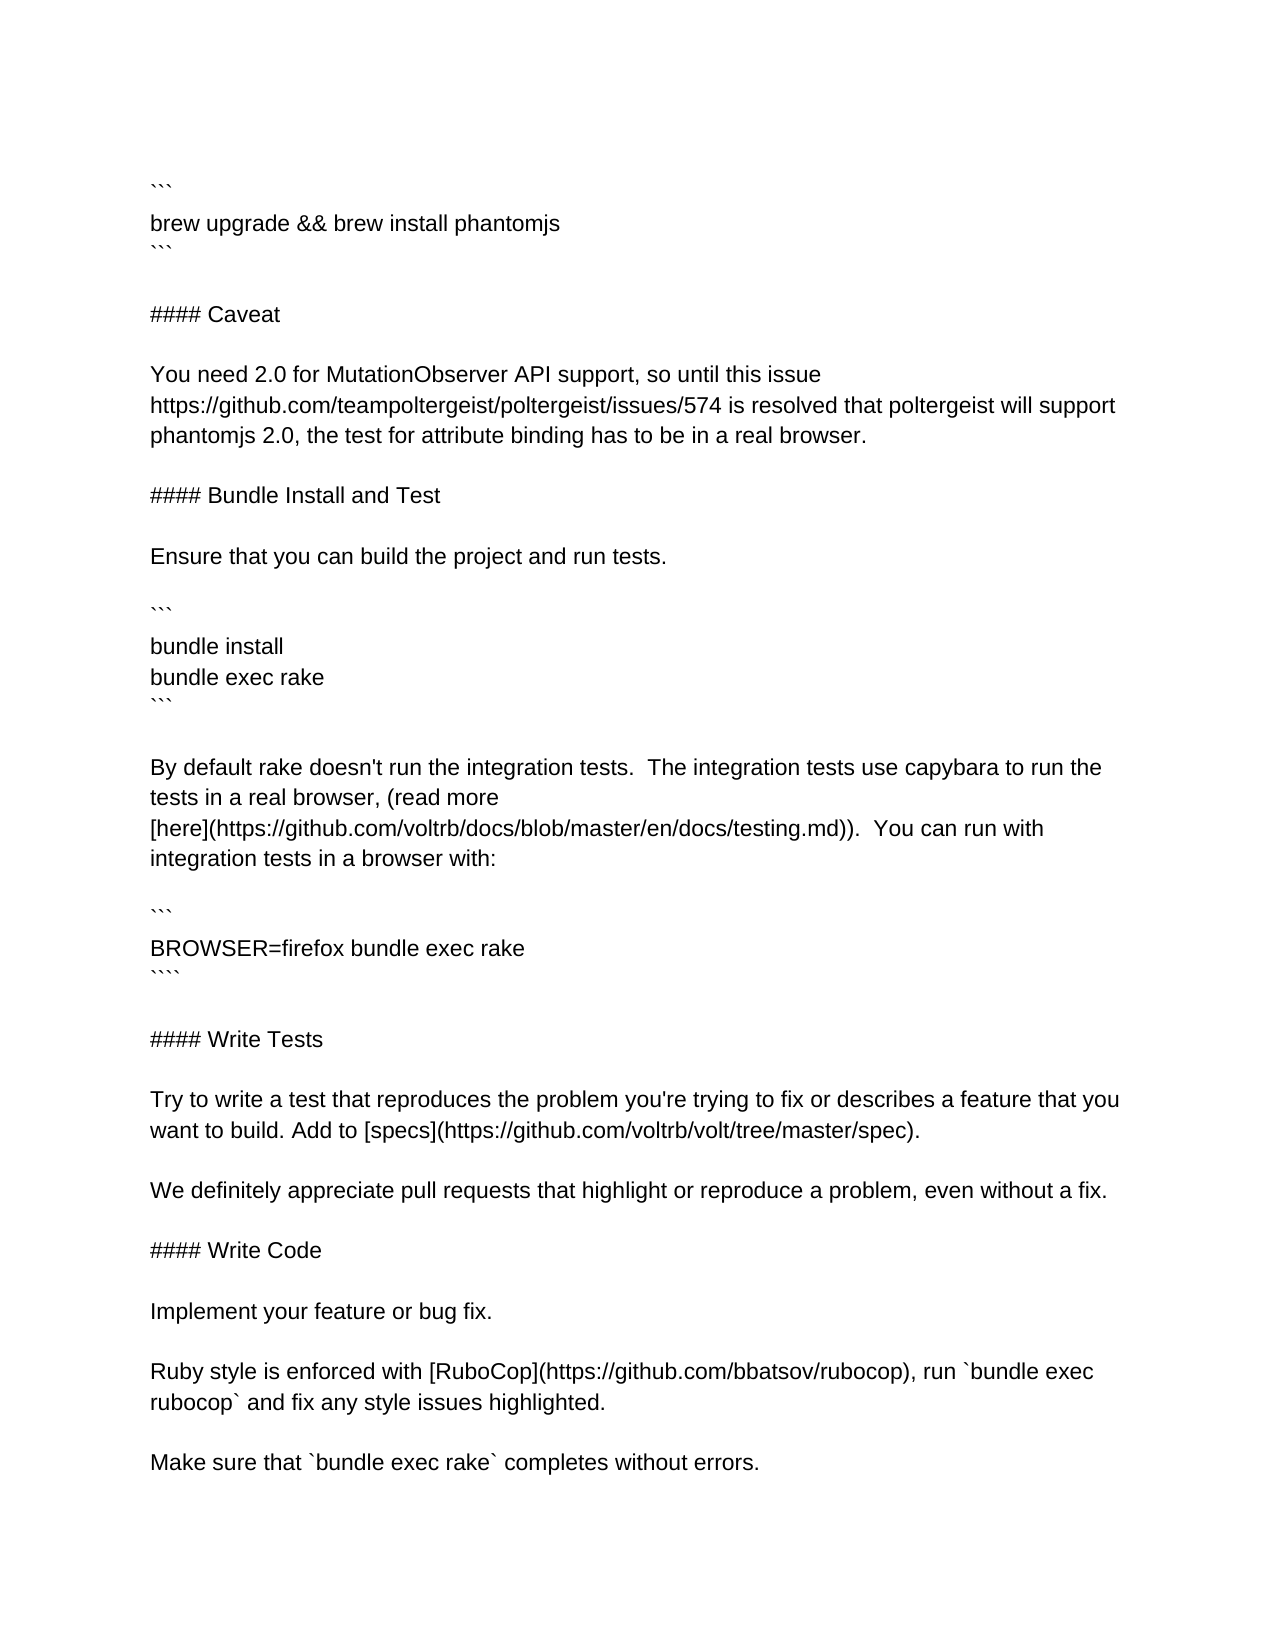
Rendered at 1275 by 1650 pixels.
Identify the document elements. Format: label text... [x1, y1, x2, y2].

text Ruby style is enforced with [RuboCop](https://github.com/bbatsov/rubocop), run `bundle exec rubocop` and fix any style issues highlighted. [150, 1358, 1125, 1415]
text We definitely appreciate pull requests that highlight or reproduce a problem, even without a fix. [150, 1177, 1125, 1203]
text ``` [150, 905, 1125, 932]
text bundle install [150, 633, 1125, 660]
text Ensure that you can build the project and run tests. [150, 543, 1125, 569]
text ``` [150, 180, 1125, 207]
text #### Write Code [150, 1237, 1125, 1264]
text Try to write a test that reproduces the problem you're trying to fix or describes a feature that you want to build. Add to [specs](https://github.com/voltrb/volt/tree/master/spec). [150, 1086, 1125, 1143]
text Make sure that `bundle exec rake` completes without errors. [150, 1449, 1125, 1475]
text By default rake doesn't run the integration tests. The integration tests use capybara to run the tests in a real browser, (read more [here](https://github.com/voltrb/docs/blob/master/en/docs/testing.md)). You can run with integration tests in a browser with: [150, 754, 1125, 871]
text #### Bundle Install and Test [150, 482, 1125, 509]
text #### Caveat [150, 301, 1125, 327]
text Implement your feature or bug fix. [150, 1298, 1125, 1324]
text ``` [150, 241, 1125, 267]
text brew upgrade && brew install phantomjs [150, 210, 1125, 237]
text ``` [150, 603, 1125, 629]
text bundle exec rake [150, 663, 1125, 690]
text ```` [150, 966, 1125, 992]
text You need 2.0 for MutationObserver API support, so until this issue https://github.com/teampoltergeist/poltergeist/issues/574 is resolved that poltergeist will support phantomjs 2.0, the test for attribute binding has to be in a real browser. [150, 361, 1125, 448]
text #### Write Tests [150, 1026, 1125, 1052]
text ``` [150, 694, 1125, 720]
text BROWSER=firefox bundle exec rake [150, 935, 1125, 962]
